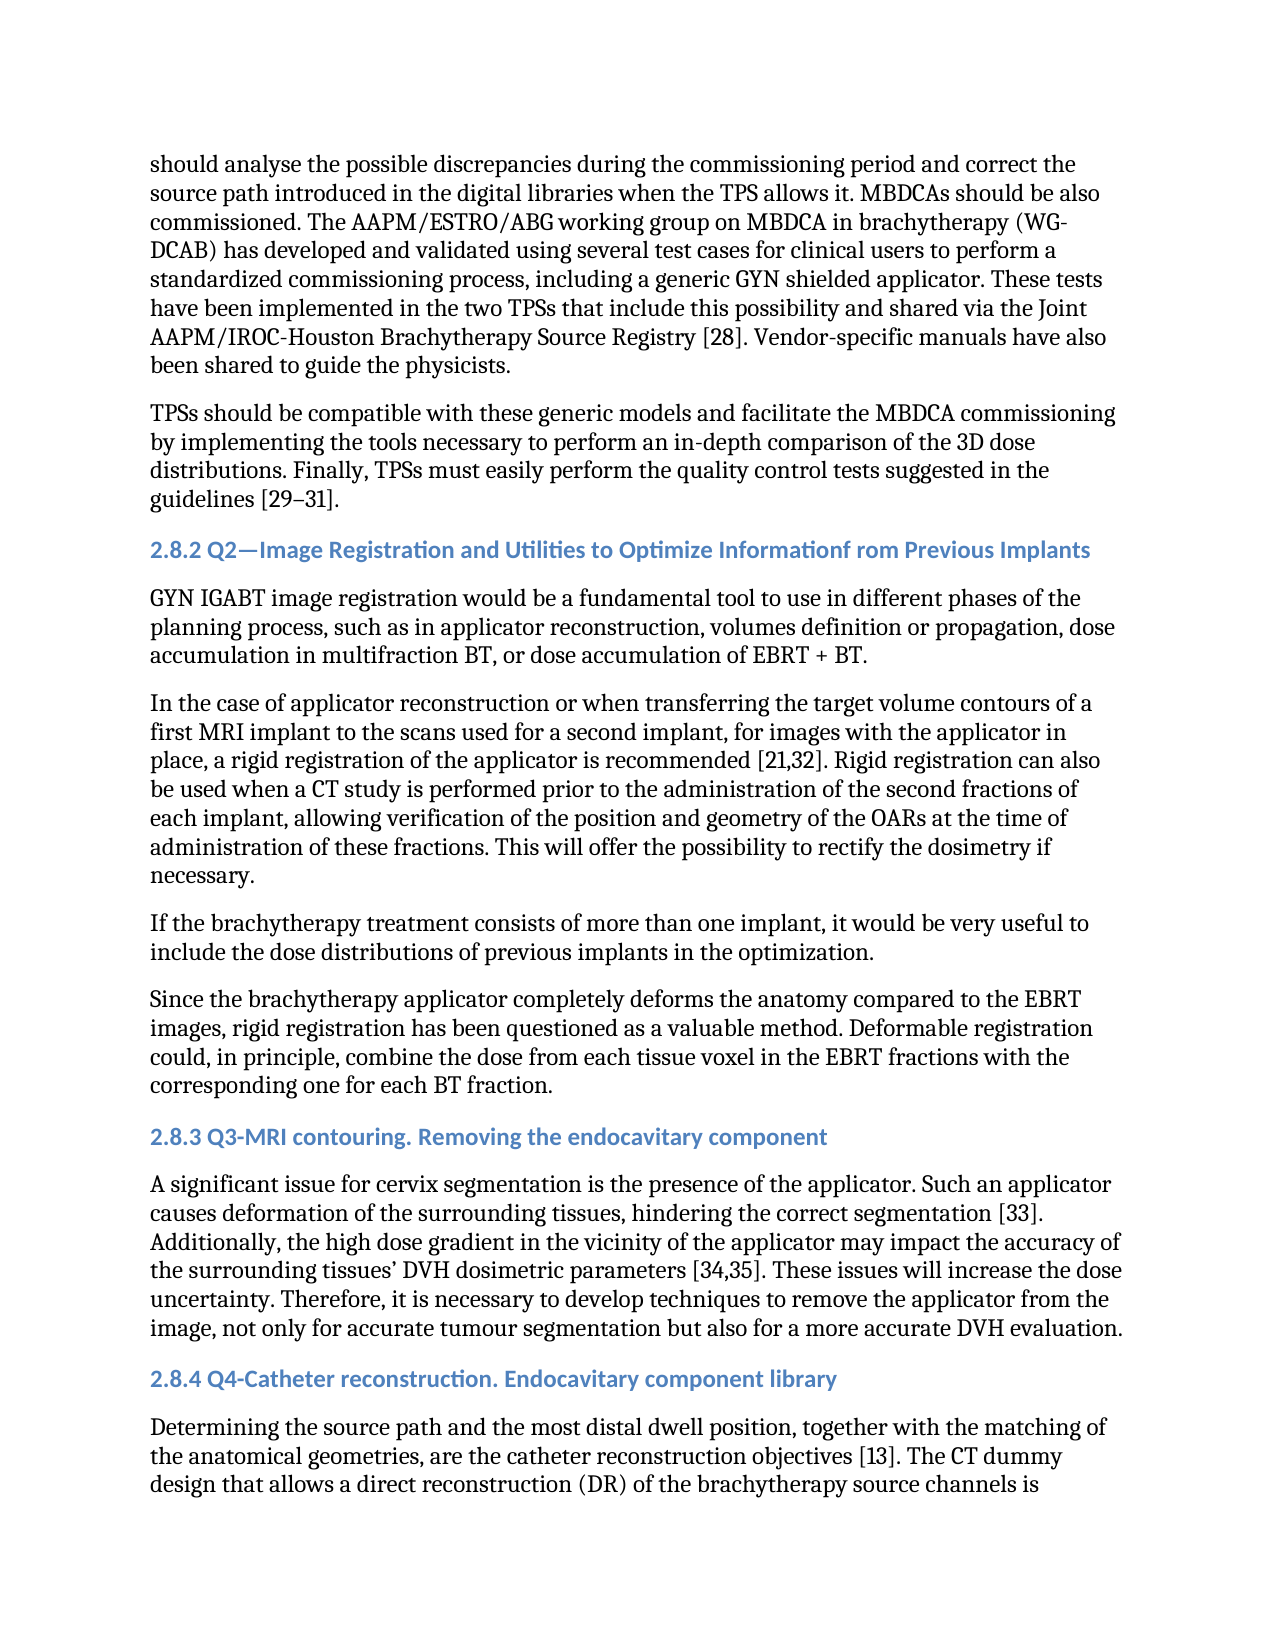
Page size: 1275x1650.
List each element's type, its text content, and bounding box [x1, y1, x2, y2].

subtitle 2.8.2 Q2—Image Registration and Utilities to Optimize Informationf rom Previous Implants [150, 534, 1125, 565]
text In the case of applicator reconstruction or when transferring the target volume contours of a first MRI implant to the scans used for a second implant, for images with the applicator in place, a rigid registration of the applicator is recommended [21,32]. Rigid registration can also be used when a CT study is performed prior to the administration of the second fractions of each implant, allowing verification of the position and geometry of the OARs at the time of administration of these fractions. This will offer the possibility to rectify the dosimetry if necessary. [150, 689, 1125, 890]
text GYN IGABT image registration would be a fundamental tool to use in different phases of the planning process, such as in applicator reconstruction, volumes definition or propagation, dose accumulation in multifraction BT, or dose accumulation of EBRT + BT. [150, 584, 1125, 670]
subtitle 2.8.3 Q3-MRI contouring. Removing the endocavitary component [150, 1121, 1125, 1151]
text Since the brachytherapy applicator completely deforms the anatomy compared to the EBRT images, rigid registration has been questioned as a valuable method. Deformable registration could, in principle, combine the dose from each tissue voxel in the EBRT fractions with the corresponding one for each BT fraction. [150, 985, 1125, 1100]
text TPSs should be compatible with these generic models and facilitate the MBDCA commissioning by implementing the tools necessary to perform an in-depth comparison of the 3D dose distributions. Finally, TPSs must easily perform the quality control tests suggested in the guidelines [29–31]. [150, 399, 1125, 514]
text should analyse the possible discrepancies during the commissioning period and correct the source path introduced in the digital libraries when the TPS allows it. MBDCAs should be also commissioned. The AAPM/ESTRO/ABG working group on MBDCA in brachytherapy (WG-DCAB) has developed and validated using several test cases for clinical users to perform a standardized commissioning process, including a generic GYN shielded applicator. These tests have been implemented in the two TPSs that include this possibility and shared via the Joint AAPM/IROC-Houston Brachytherapy Source Registry [28]. Vendor-specific manuals have also been shared to guide the physicists. [150, 150, 1125, 380]
subtitle 2.8.4 Q4-Catheter reconstruction. Endocavitary component library [150, 1363, 1125, 1394]
text A significant issue for cervix segmentation is the presence of the applicator. Such an applicator causes deformation of the surrounding tissues, hindering the correct segmentation [33]. Additionally, the high dose gradient in the vicinity of the applicator may impact the accuracy of the surrounding tissues’ DVH dosimetric parameters [34,35]. These issues will increase the dose uncertainty. Therefore, it is necessary to develop techniques to remove the applicator from the image, not only for accurate tumour segmentation but also for a more accurate DVH evaluation. [150, 1170, 1125, 1343]
text If the brachytherapy treatment consists of more than one implant, it would be very useful to include the dose distributions of previous implants in the optimization. [150, 909, 1125, 966]
